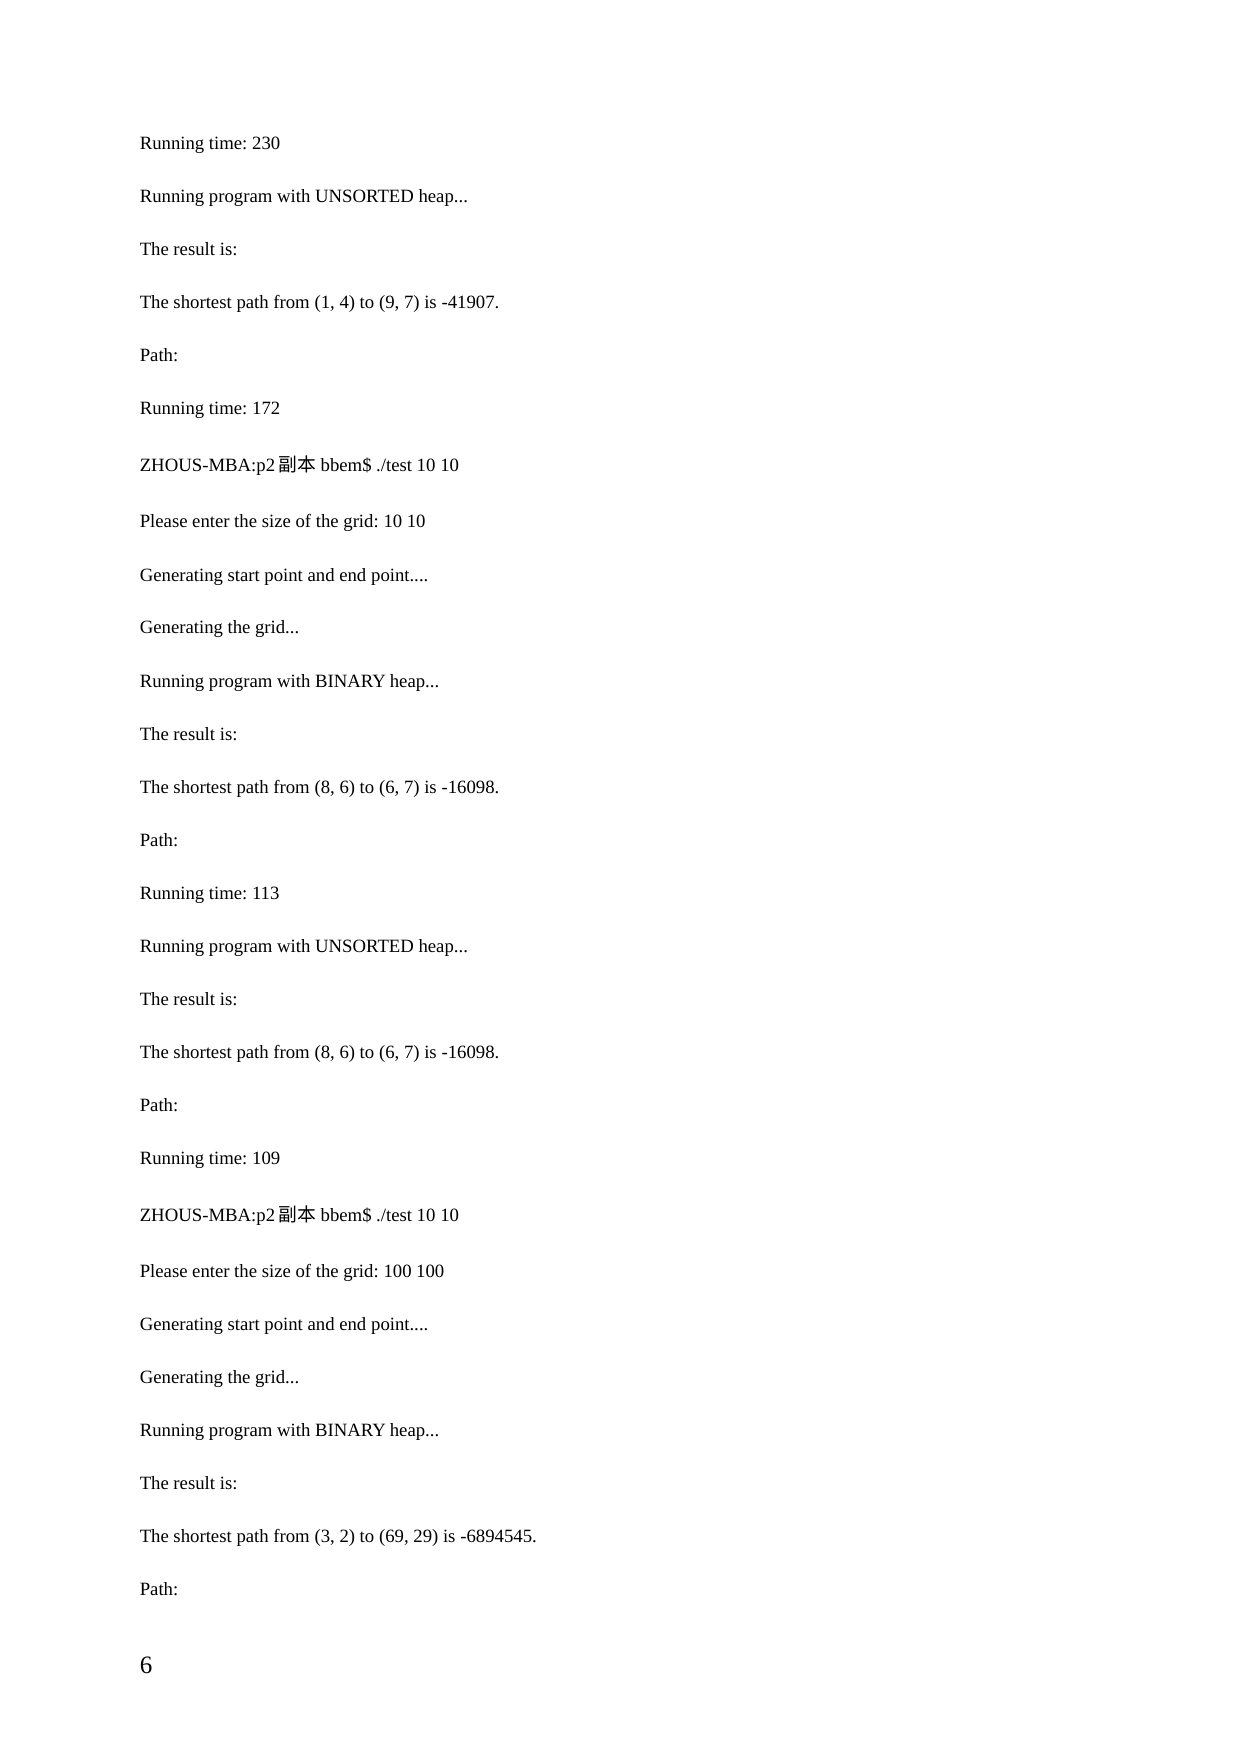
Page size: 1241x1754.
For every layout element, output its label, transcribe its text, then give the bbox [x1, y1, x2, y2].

text Running program with BINARY heap... [139, 1419, 1101, 1441]
text Path: [139, 1094, 1101, 1115]
text Running program with UNSORTED heap... [139, 934, 1101, 956]
text Generating start point and end point.... [139, 1313, 1101, 1334]
text Running program with BINARY heap... [139, 669, 1101, 691]
text The result is: [139, 722, 1101, 744]
text The shortest path from (8, 6) to (6, 7) is -16098. [139, 776, 1101, 797]
text Path: [139, 1578, 1101, 1600]
text The result is: [139, 1472, 1101, 1494]
text Path: [139, 828, 1101, 850]
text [139, 1525, 1101, 1547]
text Running time: 172 [139, 397, 1101, 419]
text The result is: [139, 988, 1101, 1009]
text Running program with UNSORTED heap... [139, 185, 1101, 207]
text ZHOUS-MBA:p2副本 bbem$ ./test 10 10 [139, 450, 1101, 477]
text The result is: [139, 238, 1101, 259]
text Please enter the size of the grid: 10 10 [139, 510, 1101, 532]
text Running time: 230 [139, 132, 1101, 153]
text Generating start point and end point.... [139, 563, 1101, 585]
text The shortest path from (8, 6) to (6, 7) is -16098. [139, 1041, 1101, 1062]
text Running time: 113 [139, 882, 1101, 903]
text Path: [139, 344, 1101, 366]
text Generating the grid... [139, 616, 1101, 638]
text Running time: 109 [139, 1147, 1101, 1168]
text Generating the grid... [139, 1366, 1101, 1388]
text ZHOUS-MBA:p2副本 bbem$ ./test 10 10 [139, 1200, 1101, 1227]
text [139, 291, 1101, 313]
text Please enter the size of the grid: 100 100 [139, 1260, 1101, 1282]
